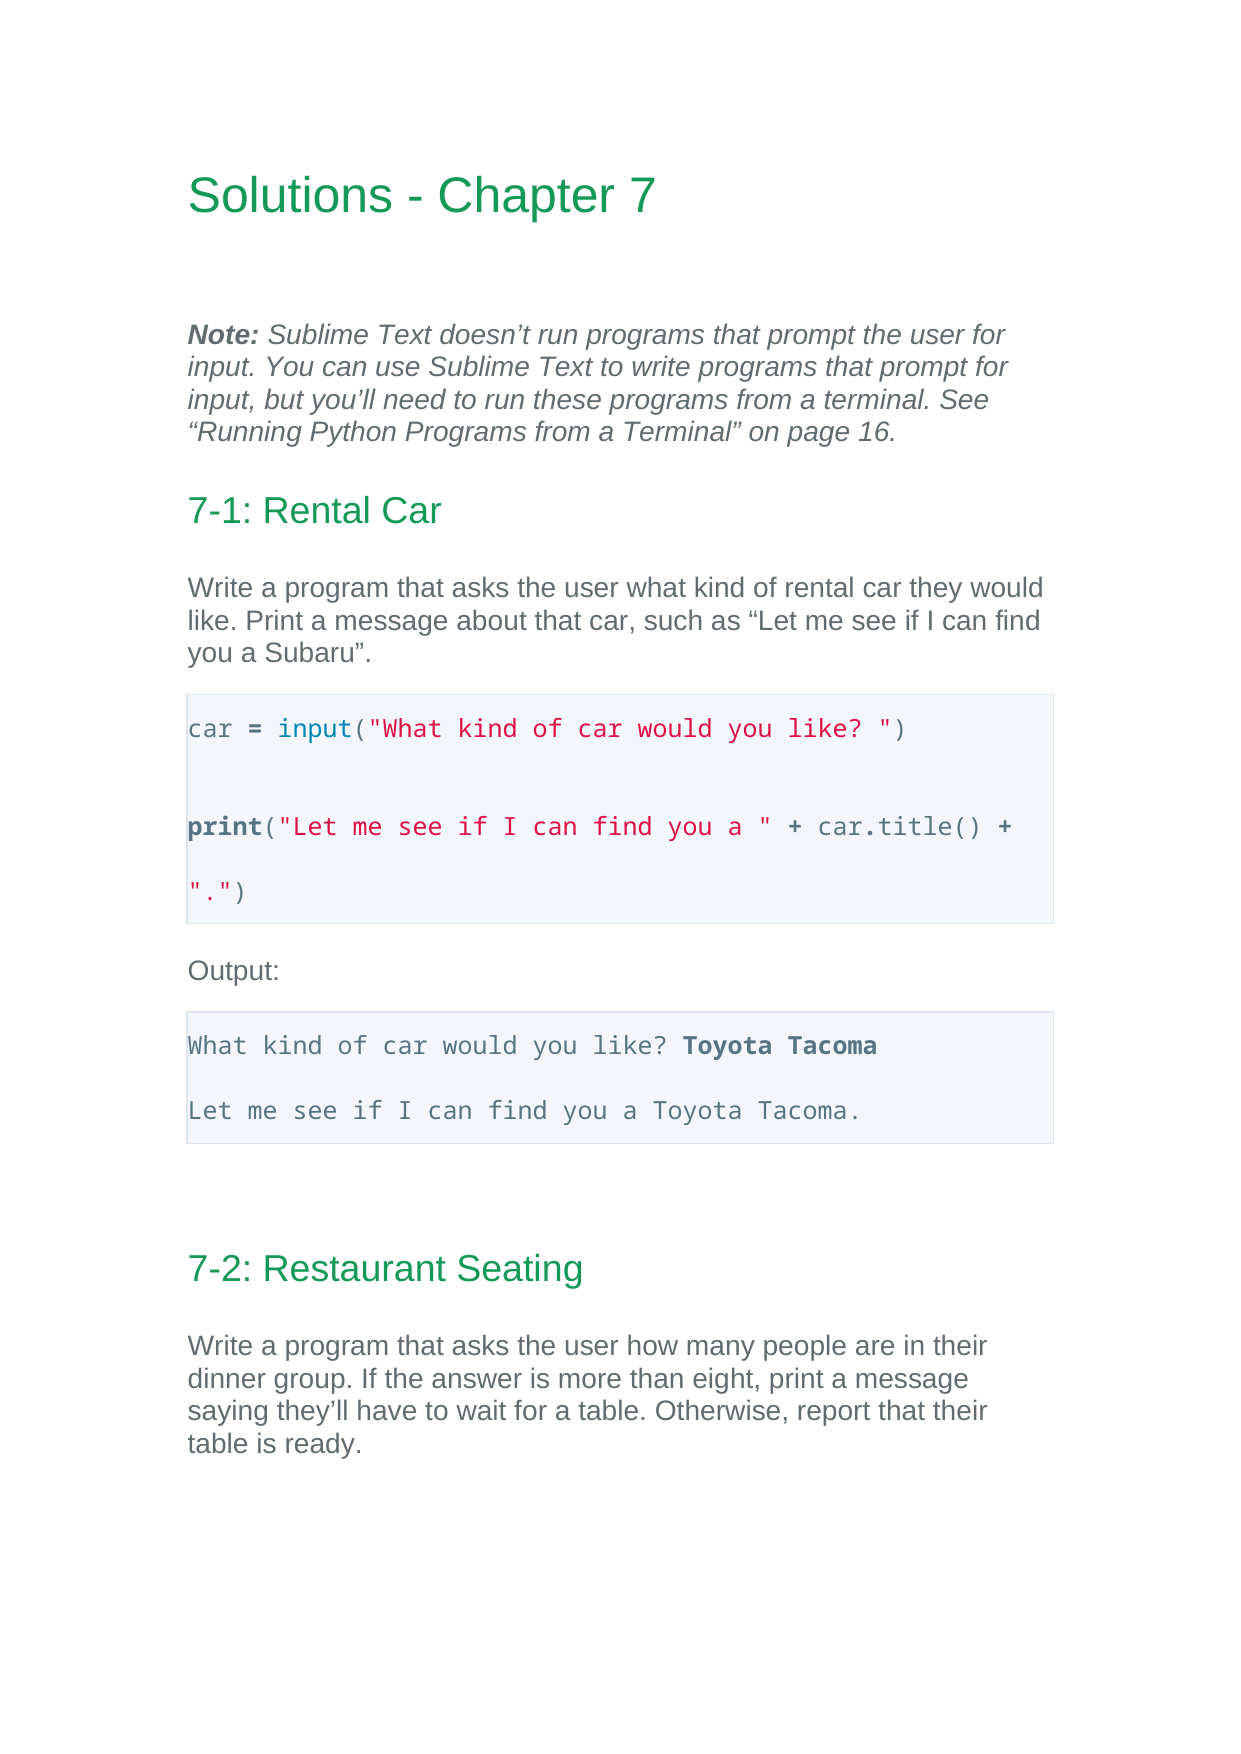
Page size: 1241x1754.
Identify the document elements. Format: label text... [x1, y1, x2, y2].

text Output: [187, 953, 1053, 986]
text print("Let me see if I can find you a " + car.title() + ".") [188, 791, 1053, 923]
text 7-1: Rental Car [187, 477, 1053, 542]
text Solutions - Chapter 7 [187, 162, 1053, 227]
text 7-2: Restaurant Seating [187, 1235, 1053, 1300]
text What kind of car would you like? Toyota Tacoma [188, 1013, 1053, 1076]
text Note: Sublime Text doesn’t run programs that prompt the user for input. You can use Sublime Text to write programs that prompt for input, but you’ll need to run these programs from a terminal. See “Running Python Programs from a Terminal” on page 16. [187, 318, 1053, 448]
text car = input("What kind of car would you like? ") [188, 695, 1053, 760]
text Write a program that asks the user what kind of rental car they would like. Print a message about that car, such as “Let me see if I can find you a Subaru”. [187, 571, 1053, 669]
text Let me see if I can find you a Toyota Tacoma. [188, 1076, 1053, 1143]
text Write a program that asks the user how many people are in their dinner group. If the answer is more than eight, print a message saying they’ll have to wait for a table. Otherwise, report that their table is ready. [187, 1329, 1053, 1459]
